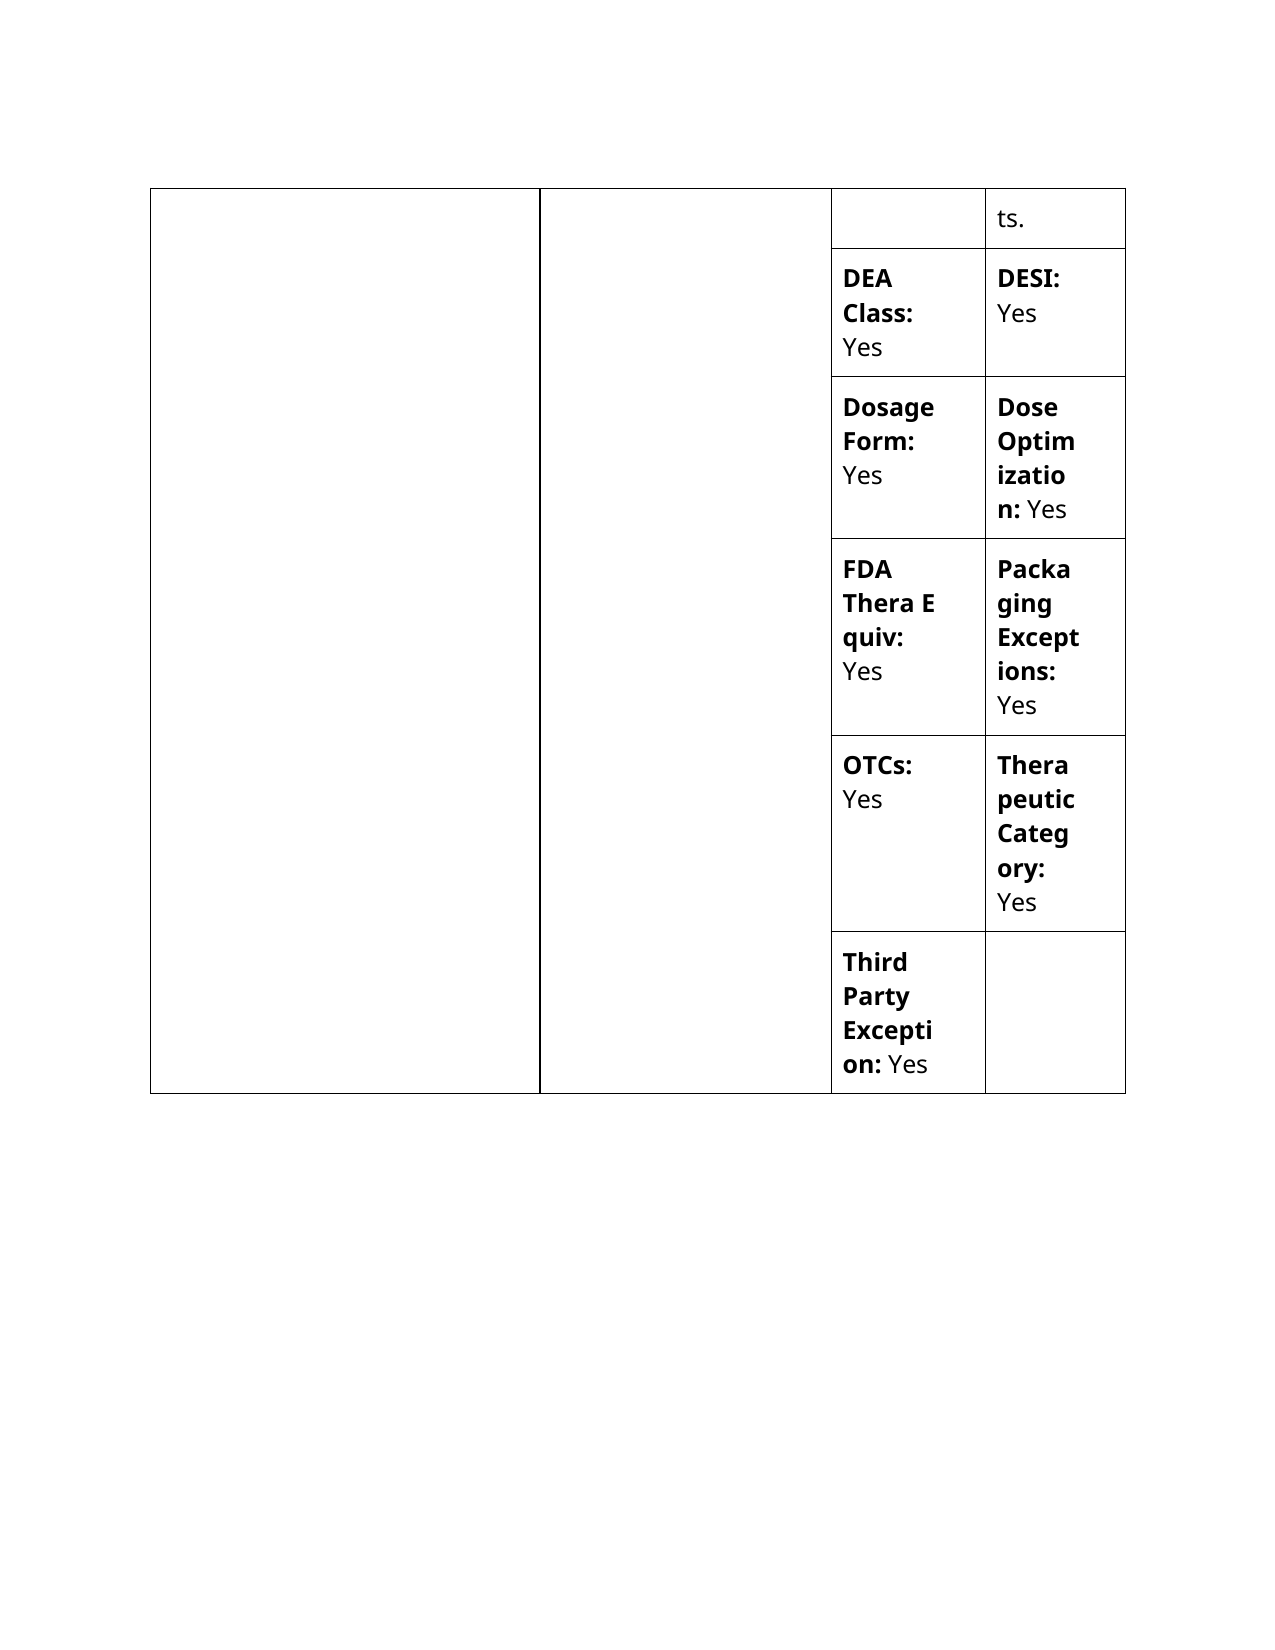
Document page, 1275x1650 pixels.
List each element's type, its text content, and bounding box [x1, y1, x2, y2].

table_cell Dosage Form: Yes [832, 377, 985, 538]
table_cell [832, 189, 985, 248]
table_cell DEA Class: Yes [832, 249, 985, 376]
table_cell FDA Thera Equiv: Yes [832, 539, 985, 734]
table_cell Third Party Exception: Yes [832, 932, 985, 1093]
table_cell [986, 189, 1125, 248]
table_cell Packaging Exceptions: Yes [986, 539, 1125, 734]
table_cell Therapeutic Category: Yes [986, 736, 1125, 931]
table_cell [986, 932, 1125, 1093]
table_cell Dose Optimization: Yes [986, 377, 1125, 538]
table_cell DESI: Yes [986, 249, 1125, 376]
table_cell OTCs: Yes [832, 736, 985, 931]
